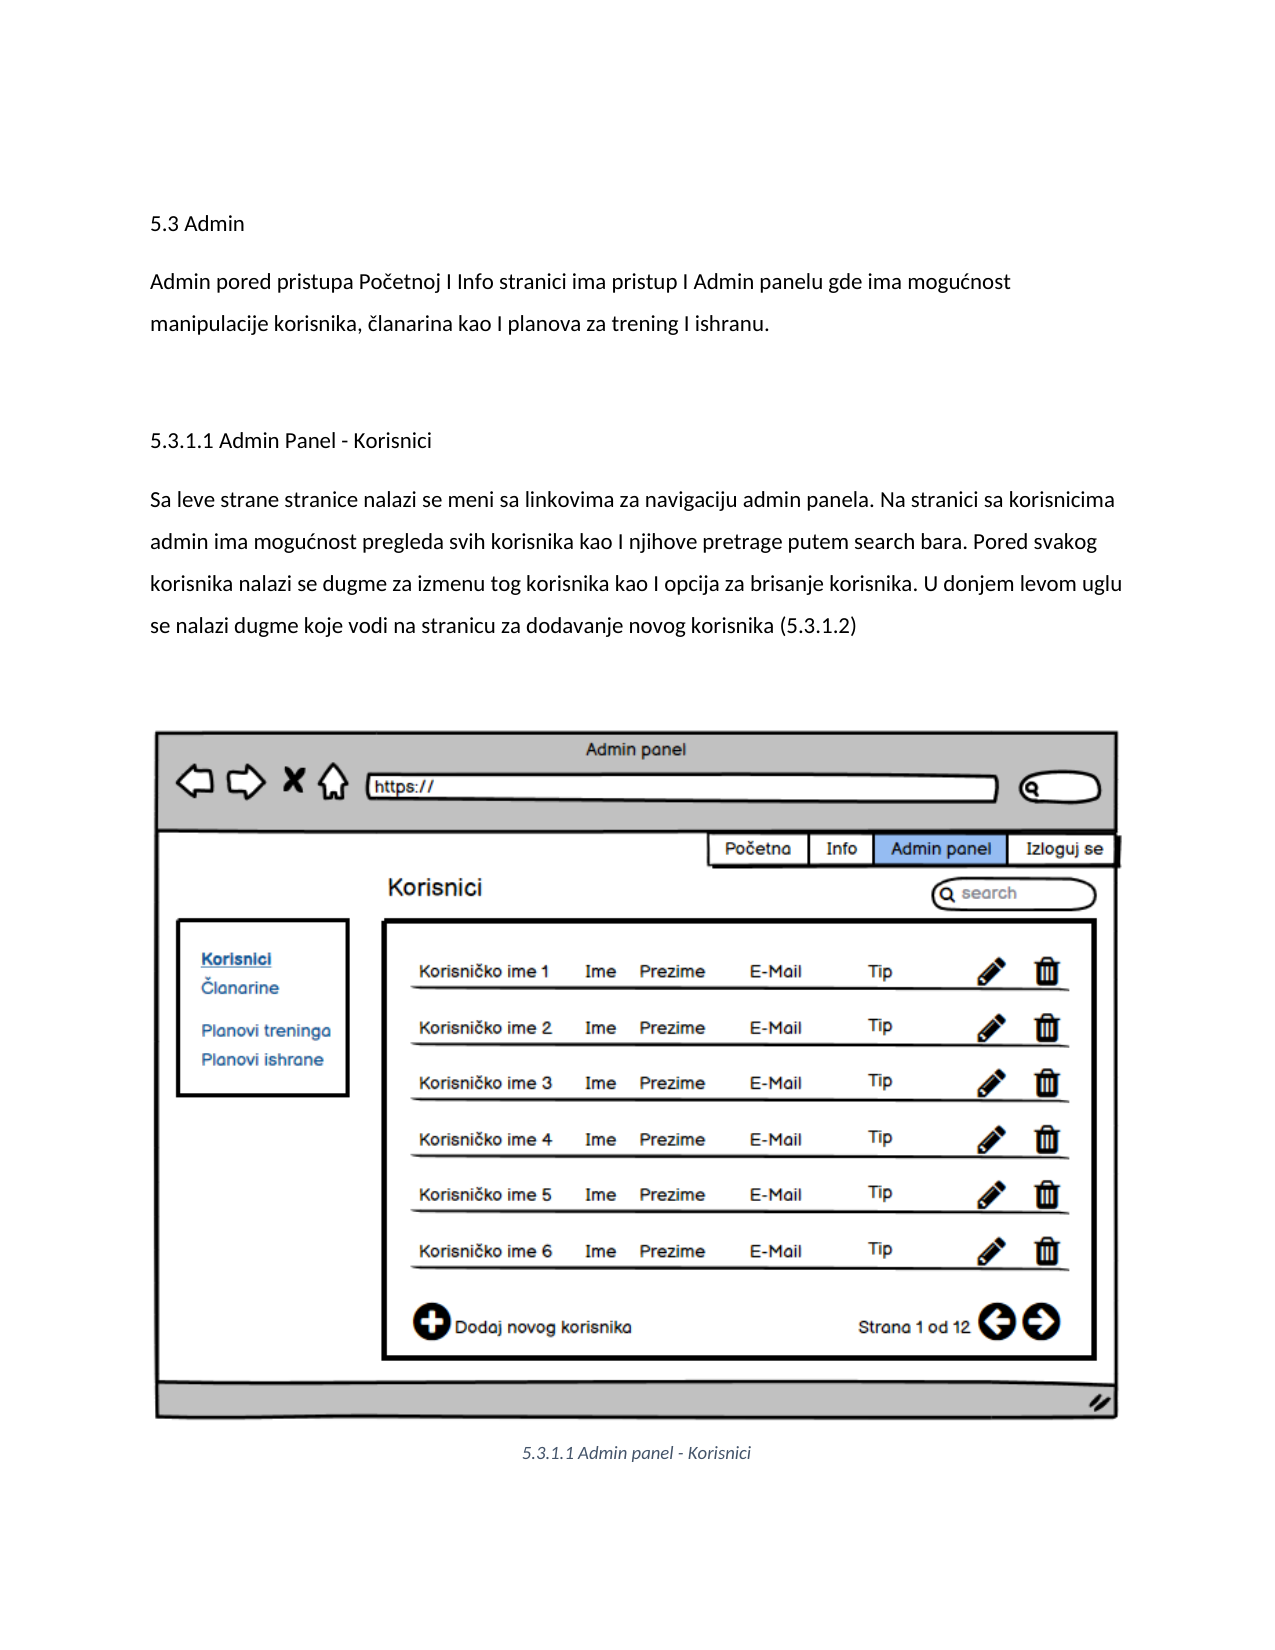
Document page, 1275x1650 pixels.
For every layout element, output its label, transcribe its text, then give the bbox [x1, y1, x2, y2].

text 5.3 Admin [150, 209, 1125, 237]
text Admin pored pristupa Početnoj I Info stranici ima pristup I Admin panelu gde ima mogućnost manipulacije korisnika, članarina kao I planova za trening I ishranu. [150, 267, 1125, 337]
picture [150, 728, 1125, 1423]
text 5.3.1.1 Admin panel - Korisnici [150, 1441, 1125, 1464]
text 5.3.1.1 Admin Panel - Korisnici [150, 427, 1125, 454]
text Sa leve strane stranice nalazi se meni sa linkovima za navigaciju admin panela. Na stranici sa korisnicima admin ima mogućnost pregleda svih korisnika kao I njihove pretrage putem search bara. Pored svakog korisnika nalazi se dugme za izmenu tog korisnika kao I opcija za brisanje korisnika. U donjem levom uglu se nalazi dugme koje vodi na stranicu za dodavanje novog korisnika (5.3.1.2) [150, 485, 1125, 639]
